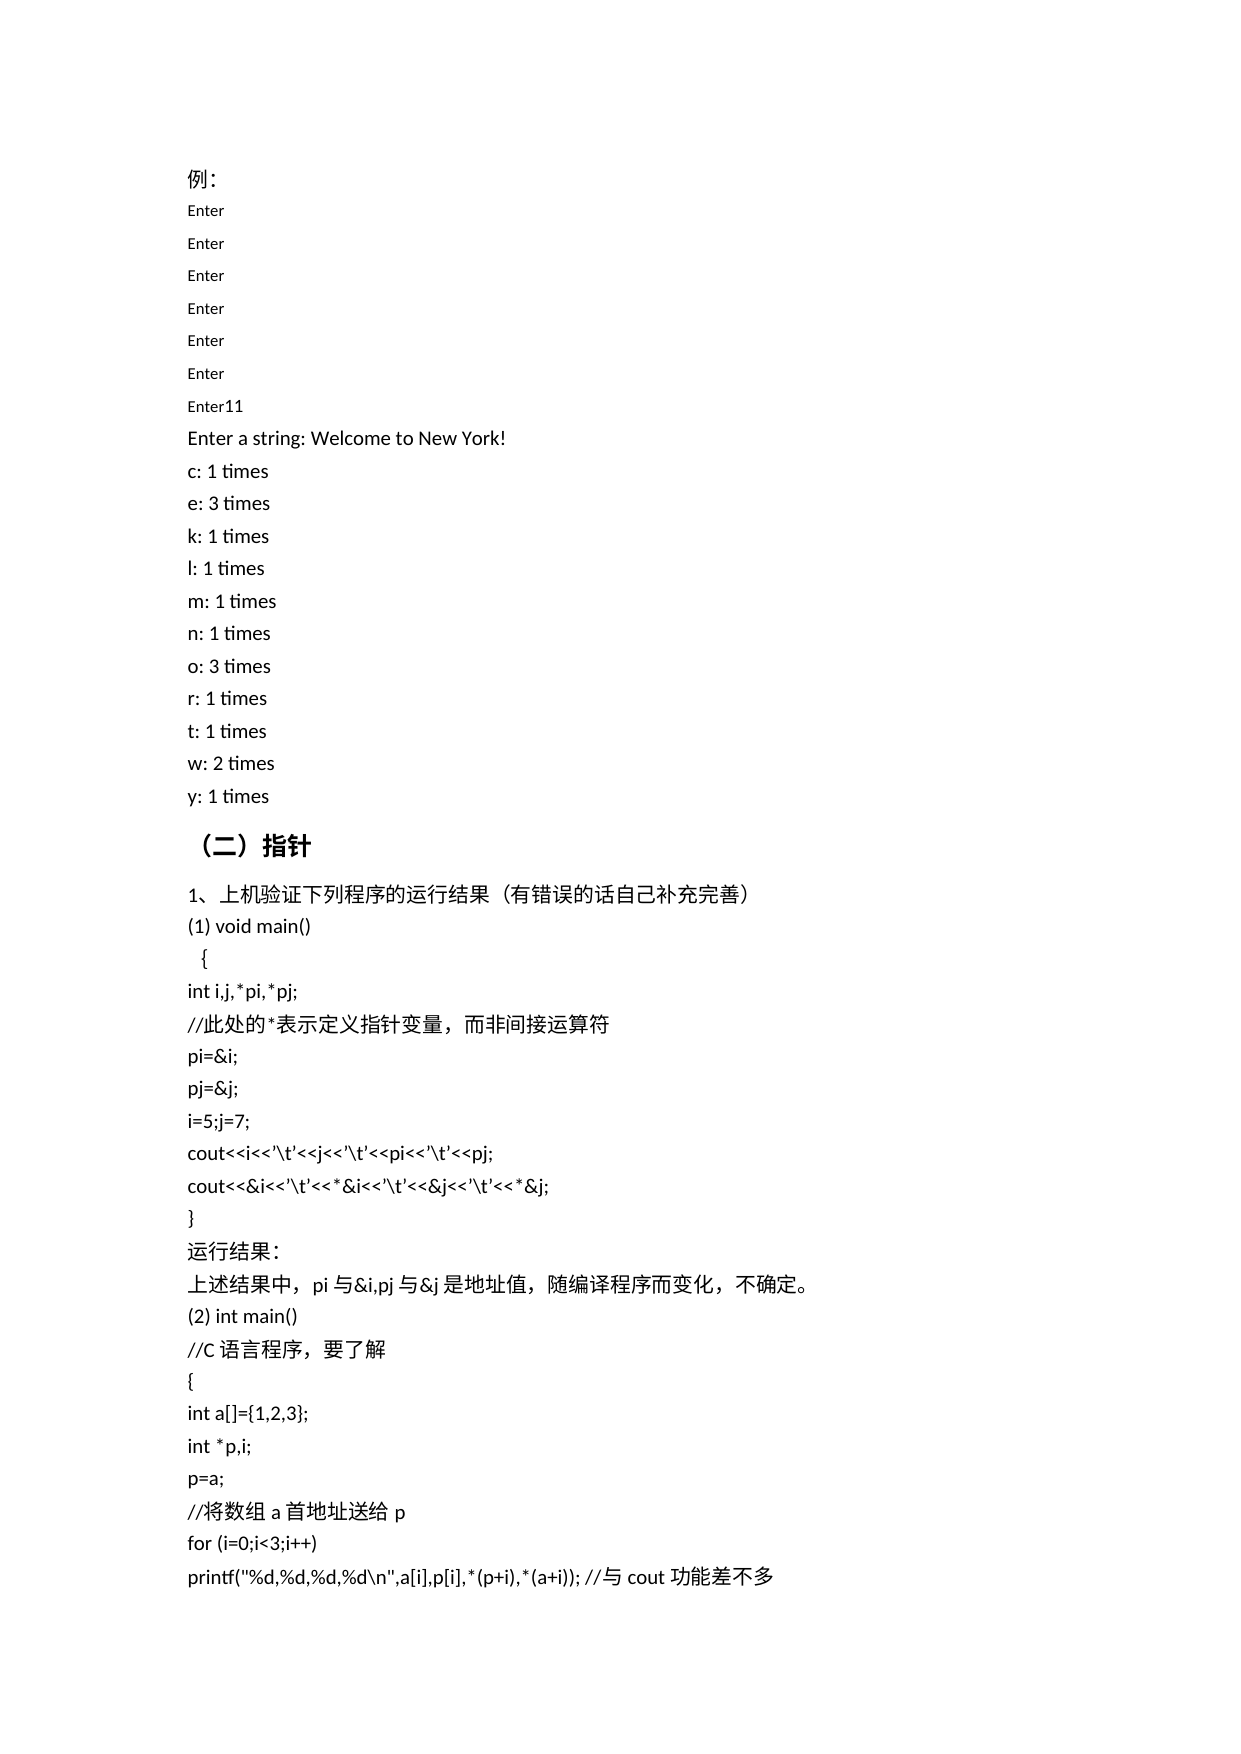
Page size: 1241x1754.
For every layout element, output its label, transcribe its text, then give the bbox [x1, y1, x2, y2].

text n: 1 times [187, 617, 1053, 649]
text } [187, 1202, 1053, 1234]
text for (i=0;i<3;i++) [187, 1527, 1053, 1559]
text 例： [187, 162, 1053, 194]
text Enter [187, 227, 1053, 259]
text //C 语言程序，要了解 [187, 1332, 1053, 1364]
text pi=&i; [187, 1039, 1053, 1072]
text （二）指针 [187, 812, 1053, 877]
text w: 2 times [187, 747, 1053, 779]
text Enter [187, 259, 1053, 292]
text printf("%d,%d,%d,%d\n",a[i],p[i],*(p+i),*(a+i)); //与 cout 功能差不多 [187, 1559, 1053, 1592]
text Enter [187, 292, 1053, 324]
text y: 1 times [187, 779, 1053, 812]
text i=5;j=7; [187, 1104, 1053, 1137]
text m: 1 times [187, 584, 1053, 617]
text t: 1 times [187, 714, 1053, 747]
text pj=&j; [187, 1072, 1053, 1104]
text l: 1 times [187, 552, 1053, 584]
text Enter [187, 324, 1053, 357]
text ｛ [187, 942, 1053, 974]
text Enter [187, 194, 1053, 227]
text //此处的*表示定义指针变量，而非间接运算符 [187, 1007, 1053, 1039]
text int i,j,*pi,*pj; [187, 974, 1053, 1007]
text int a[]={1,2,3}; [187, 1397, 1053, 1429]
text (1) void main() [187, 909, 1053, 942]
text { [187, 1364, 1053, 1397]
text //将数组 a 首地址送给 p [187, 1494, 1053, 1527]
text p=a; [187, 1462, 1053, 1494]
text c: 1 times [187, 454, 1053, 487]
text 1、上机验证下列程序的运行结果（有错误的话自己补充完善） [187, 877, 1053, 909]
text (2) int main() [187, 1299, 1053, 1332]
text r: 1 times [187, 682, 1053, 714]
text Enter11 [187, 389, 1053, 422]
text int *p,i; [187, 1429, 1053, 1462]
text o: 3 times [187, 649, 1053, 682]
text Enter a string: Welcome to New York! [187, 422, 1053, 454]
text cout<<i<<’\t’<<j<<’\t’<<pi<<’\t’<<pj; [187, 1137, 1053, 1169]
text k: 1 times [187, 519, 1053, 552]
text 运行结果： [187, 1234, 1053, 1267]
text Enter [187, 357, 1053, 389]
text 上述结果中，pi 与&i,pj 与&j 是地址值，随编译程序而变化，不确定。 [187, 1267, 1053, 1299]
text e: 3 times [187, 487, 1053, 519]
text cout<<&i<<’\t’<<*&i<<’\t’<<&j<<’\t’<<*&j; [187, 1169, 1053, 1202]
